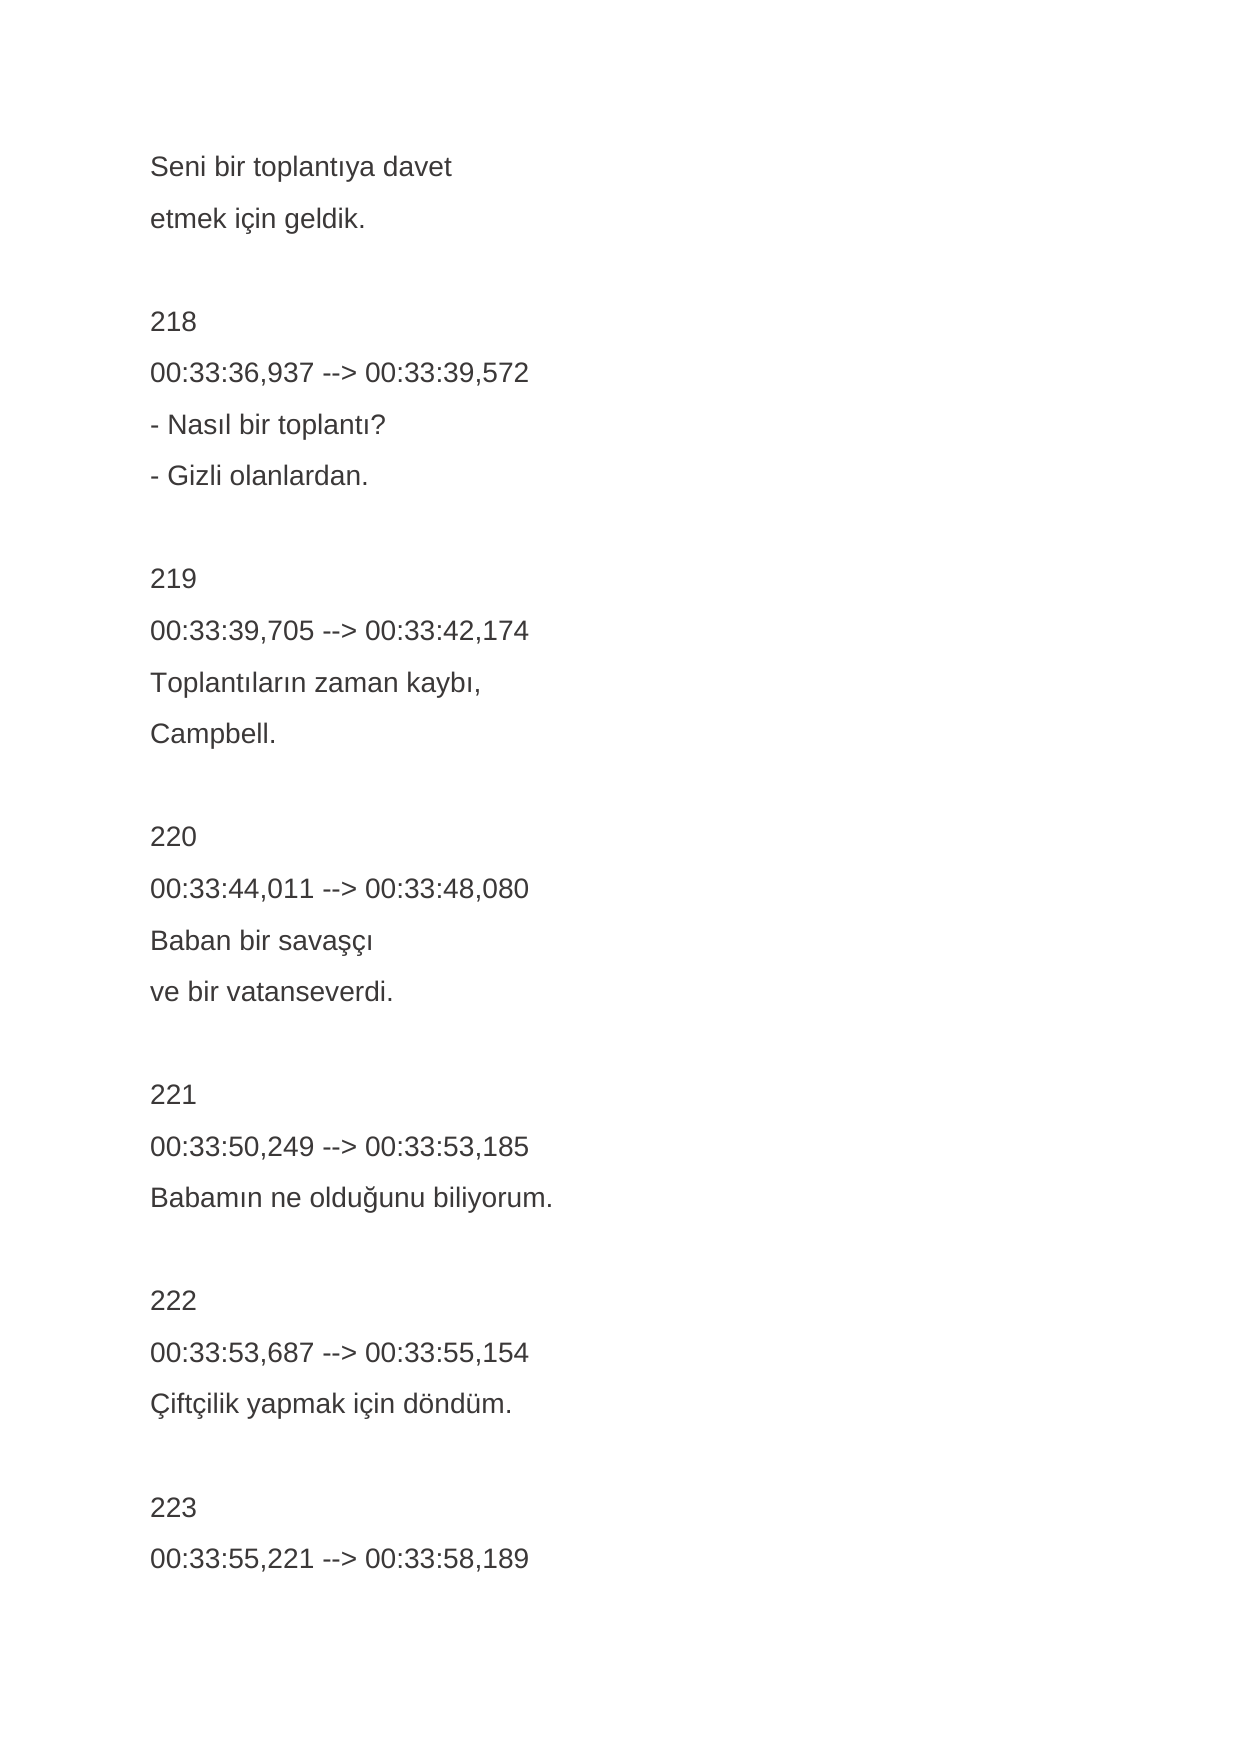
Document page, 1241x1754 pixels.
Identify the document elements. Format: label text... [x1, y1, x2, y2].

text etmek için geldik. [150, 202, 1090, 234]
text Çiftçilik yapmak için döndüm. [150, 1387, 1090, 1420]
text Seni bir toplantıya davet [150, 150, 1090, 182]
text Campbell. [150, 717, 1090, 749]
text 223 [150, 1491, 1090, 1523]
text - Nasıl bir toplantı? [150, 408, 1090, 440]
text 220 [150, 820, 1090, 853]
text ve bir vatanseverdi. [150, 975, 1090, 1007]
text 219 [150, 562, 1090, 595]
text Toplantıların zaman kaybı, [150, 666, 1090, 698]
text Babamın ne olduğunu biliyorum. [150, 1181, 1090, 1214]
text 222 [150, 1284, 1090, 1317]
text 00:33:36,937 --> 00:33:39,572 [150, 356, 1090, 389]
text 00:33:44,011 --> 00:33:48,080 [150, 872, 1090, 904]
text 221 [150, 1078, 1090, 1111]
text 00:33:53,687 --> 00:33:55,154 [150, 1336, 1090, 1368]
text 218 [150, 305, 1090, 337]
text - Gizli olanlardan. [150, 459, 1090, 492]
text 00:33:39,705 --> 00:33:42,174 [150, 614, 1090, 646]
text 00:33:50,249 --> 00:33:53,185 [150, 1130, 1090, 1162]
text 00:33:55,221 --> 00:33:58,189 [150, 1542, 1090, 1574]
text Baban bir savaşçı [150, 923, 1090, 956]
